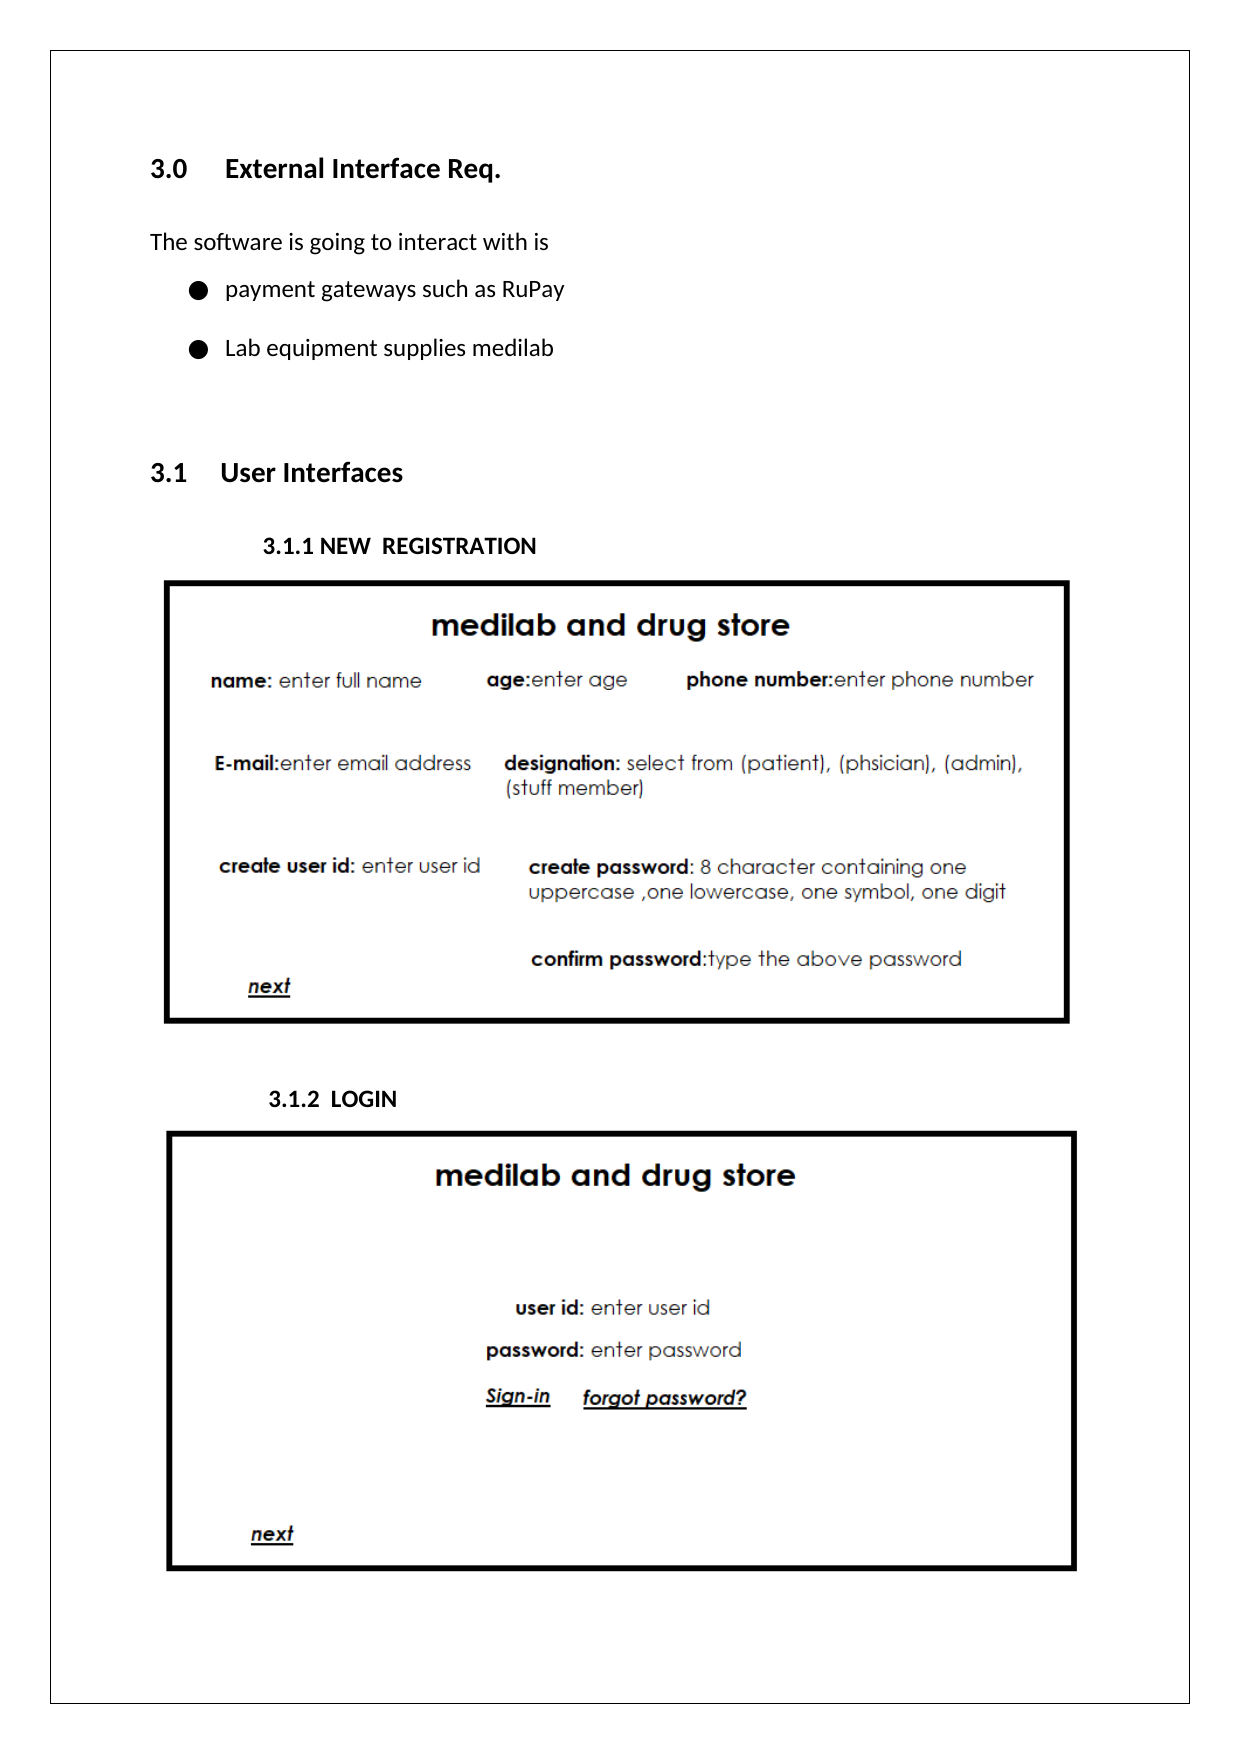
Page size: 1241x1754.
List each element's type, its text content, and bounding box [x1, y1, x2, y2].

text 3.1.1 NEW REGISTRATION [262, 531, 1090, 561]
text 3.0 External Interface Req. [150, 150, 1090, 186]
list Lab equipment supplies medilab [187, 320, 1090, 371]
list payment gateways such as RuPay [187, 261, 1090, 312]
text 3.1.2 LOGIN [262, 1083, 1090, 1114]
picture [150, 1118, 1097, 1590]
picture [150, 565, 1085, 1045]
text 3.1 User Interfaces [150, 454, 1090, 490]
text The software is going to interact with is [150, 226, 1090, 256]
